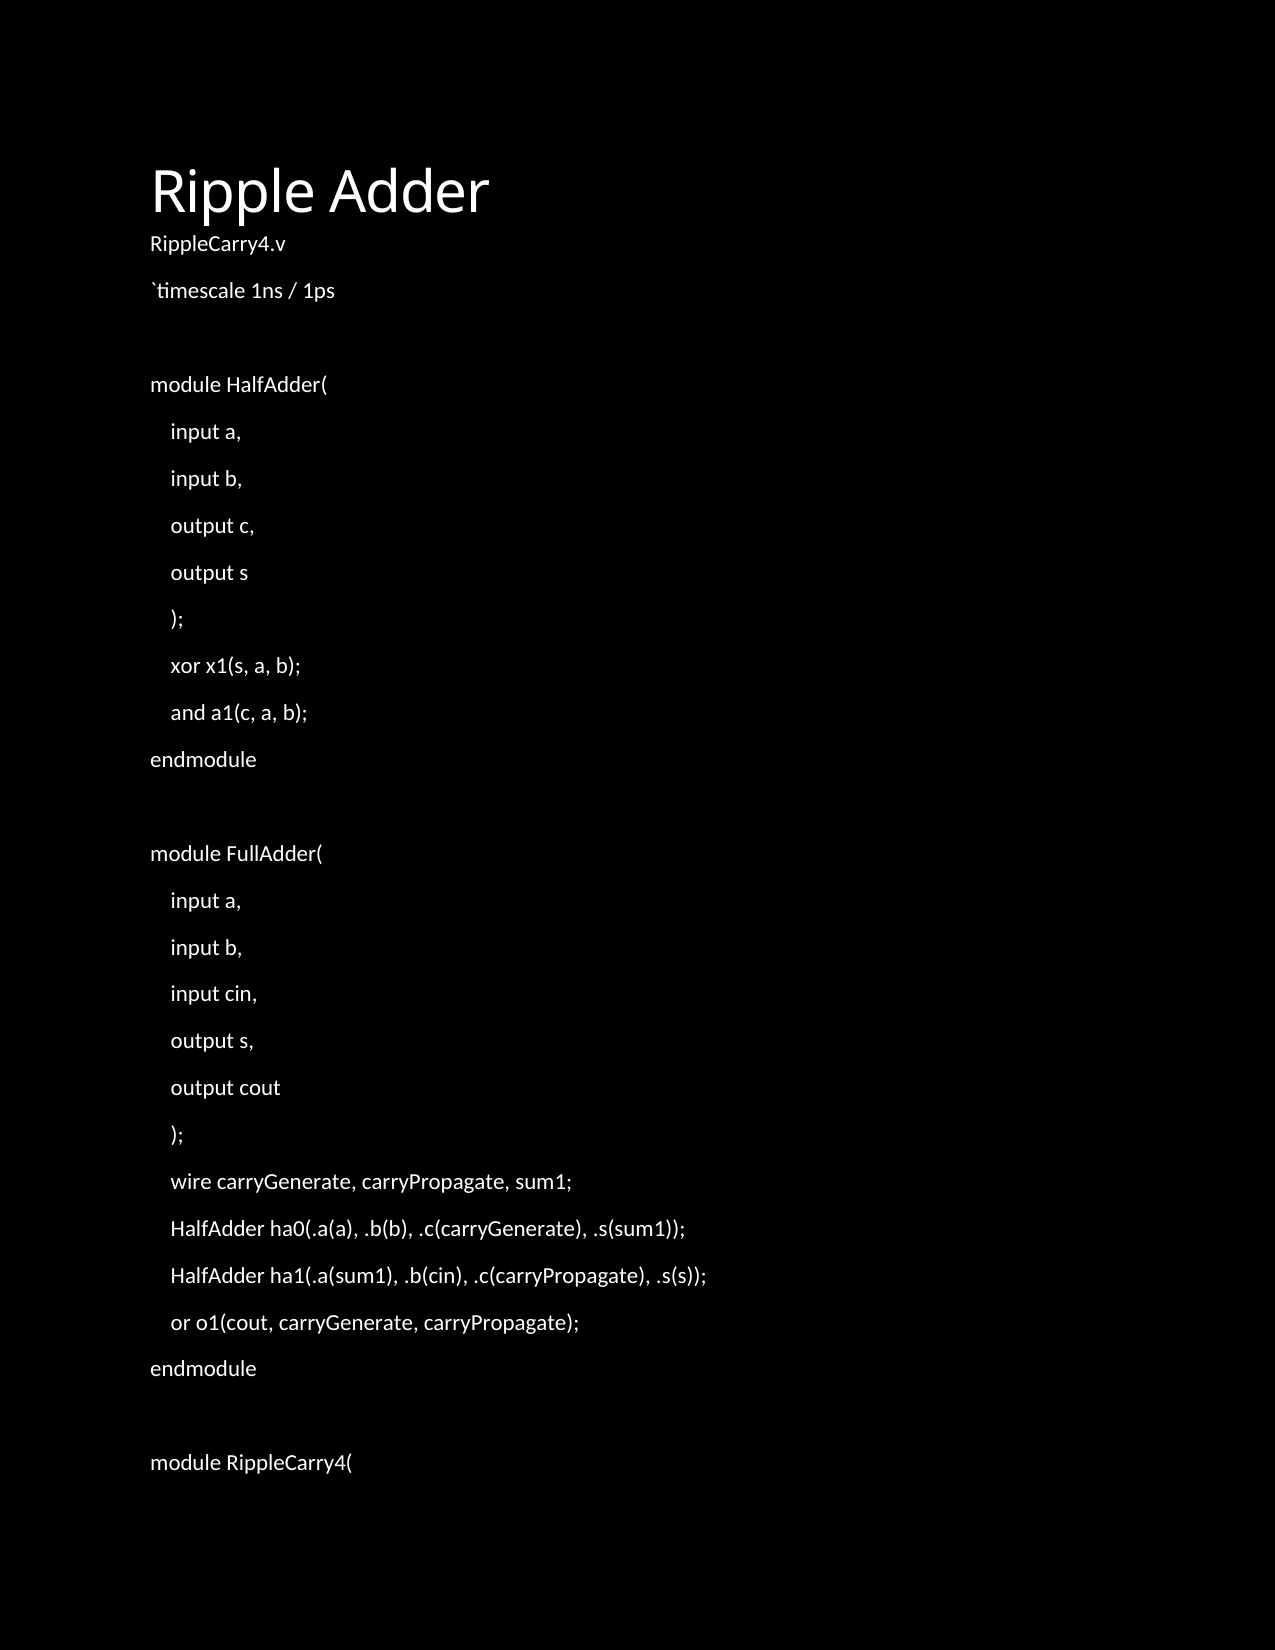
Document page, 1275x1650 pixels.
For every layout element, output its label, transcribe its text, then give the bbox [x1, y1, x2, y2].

text `timescale 1ns / 1ps [150, 276, 1125, 304]
text RippleCarry4.v [150, 229, 1125, 257]
text HalfAdder ha0(.a(a), .b(b), .c(carryGenerate), .s(sum1)); [150, 1214, 1125, 1242]
text xor x1(s, a, b); [150, 651, 1125, 679]
title Ripple Adder [150, 150, 1125, 229]
text endmodule [150, 745, 1125, 773]
text module RippleCarry4( [150, 1448, 1125, 1476]
text output s, [150, 1026, 1125, 1054]
text ); [150, 604, 1125, 632]
text ); [150, 1120, 1125, 1148]
text HalfAdder ha1(.a(sum1), .b(cin), .c(carryPropagate), .s(s)); [150, 1261, 1125, 1289]
text module FullAdder( [150, 839, 1125, 867]
text output cout [150, 1073, 1125, 1101]
text endmodule [150, 1354, 1125, 1382]
text module HalfAdder( [150, 370, 1125, 398]
text input a, [150, 886, 1125, 914]
text or o1(cout, carryGenerate, carryPropagate); [150, 1308, 1125, 1336]
text input b, [150, 464, 1125, 492]
text input b, [150, 933, 1125, 961]
text input a, [150, 417, 1125, 445]
text and a1(c, a, b); [150, 698, 1125, 726]
text input cin, [150, 979, 1125, 1007]
text output c, [150, 511, 1125, 539]
text output s [150, 558, 1125, 586]
text wire carryGenerate, carryPropagate, sum1; [150, 1167, 1125, 1195]
